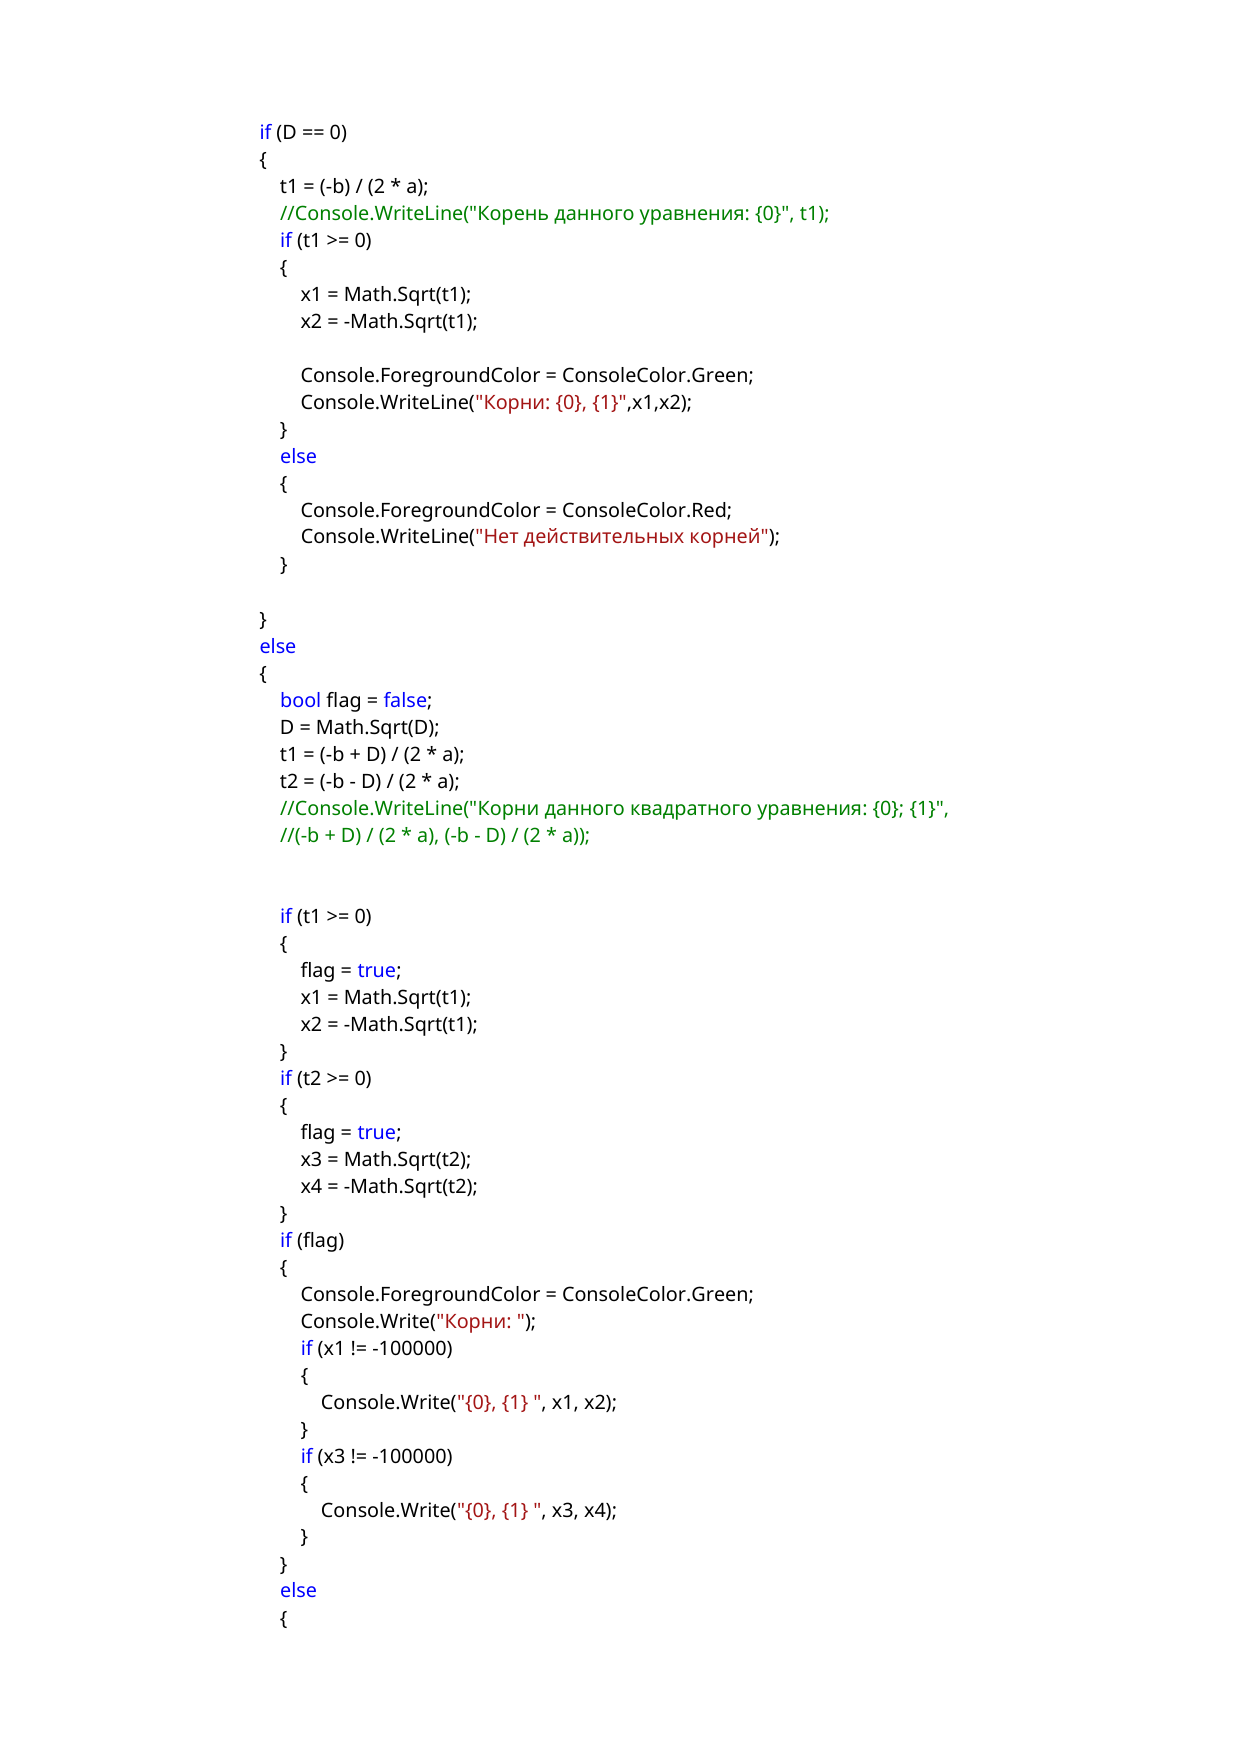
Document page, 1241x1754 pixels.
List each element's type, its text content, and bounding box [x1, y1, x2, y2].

text { [177, 469, 1152, 496]
text if (x3 != -100000) [177, 1442, 1152, 1469]
text else [177, 1577, 1152, 1604]
text { [177, 1604, 1152, 1631]
text t1 = (-b) / (2 * a); [177, 172, 1152, 199]
text bool flag = false; [177, 686, 1152, 713]
text { [177, 1091, 1152, 1118]
text D = Math.Sqrt(D); [177, 713, 1152, 740]
text } [177, 1523, 1152, 1550]
text } [177, 1037, 1152, 1064]
text t2 = (-b - D) / (2 * a); [177, 767, 1152, 794]
text } [177, 1550, 1152, 1577]
text } [177, 415, 1152, 442]
text else [177, 632, 1152, 659]
text x1 = Math.Sqrt(t1); [177, 280, 1152, 307]
text //(-b + D) / (2 * a), (-b - D) / (2 * a)); [177, 821, 1152, 848]
text if (D == 0) [177, 118, 1152, 145]
text if (t1 >= 0) [177, 902, 1152, 929]
text Console.ForegroundColor = ConsoleColor.Green; [177, 1280, 1152, 1307]
text x1 = Math.Sqrt(t1); [177, 983, 1152, 1010]
text { [177, 253, 1152, 280]
text t1 = (-b + D) / (2 * a); [177, 740, 1152, 767]
text x2 = -Math.Sqrt(t1); [177, 307, 1152, 334]
text Console.Write("{0}, {1} ", x1, x2); [177, 1388, 1152, 1415]
text { [177, 1253, 1152, 1280]
text Console.Write("{0}, {1} ", x3, x4); [177, 1496, 1152, 1523]
text x3 = Math.Sqrt(t2); [177, 1145, 1152, 1172]
text } [177, 606, 1152, 632]
text if (flag) [177, 1226, 1152, 1253]
text } [177, 1199, 1152, 1226]
text Console.WriteLine("Корни: {0}, {1}",x1,x2); [177, 388, 1152, 415]
text //Console.WriteLine("Корень данного уравнения: {0}", t1); [177, 199, 1152, 226]
text Console.ForegroundColor = ConsoleColor.Red; [177, 496, 1152, 523]
text if (t2 >= 0) [177, 1064, 1152, 1091]
text Console.WriteLine("Нет действительных корней"); [177, 523, 1152, 550]
text flag = true; [177, 1118, 1152, 1145]
text else [177, 442, 1152, 469]
text Console.Write("Корни: "); [177, 1307, 1152, 1334]
text if (x1 != -100000) [177, 1334, 1152, 1361]
text Console.ForegroundColor = ConsoleColor.Green; [177, 361, 1152, 388]
text } [177, 550, 1152, 577]
text } [177, 1415, 1152, 1442]
text //Console.WriteLine("Корни данного квадратного уравнения: {0}; {1}", [177, 794, 1152, 821]
text if (t1 >= 0) [177, 226, 1152, 253]
text { [177, 659, 1152, 686]
text { [177, 1469, 1152, 1496]
text flag = true; [177, 956, 1152, 983]
text { [177, 1361, 1152, 1388]
text { [177, 145, 1152, 172]
text x2 = -Math.Sqrt(t1); [177, 1010, 1152, 1037]
text { [177, 929, 1152, 956]
text x4 = -Math.Sqrt(t2); [177, 1172, 1152, 1199]
